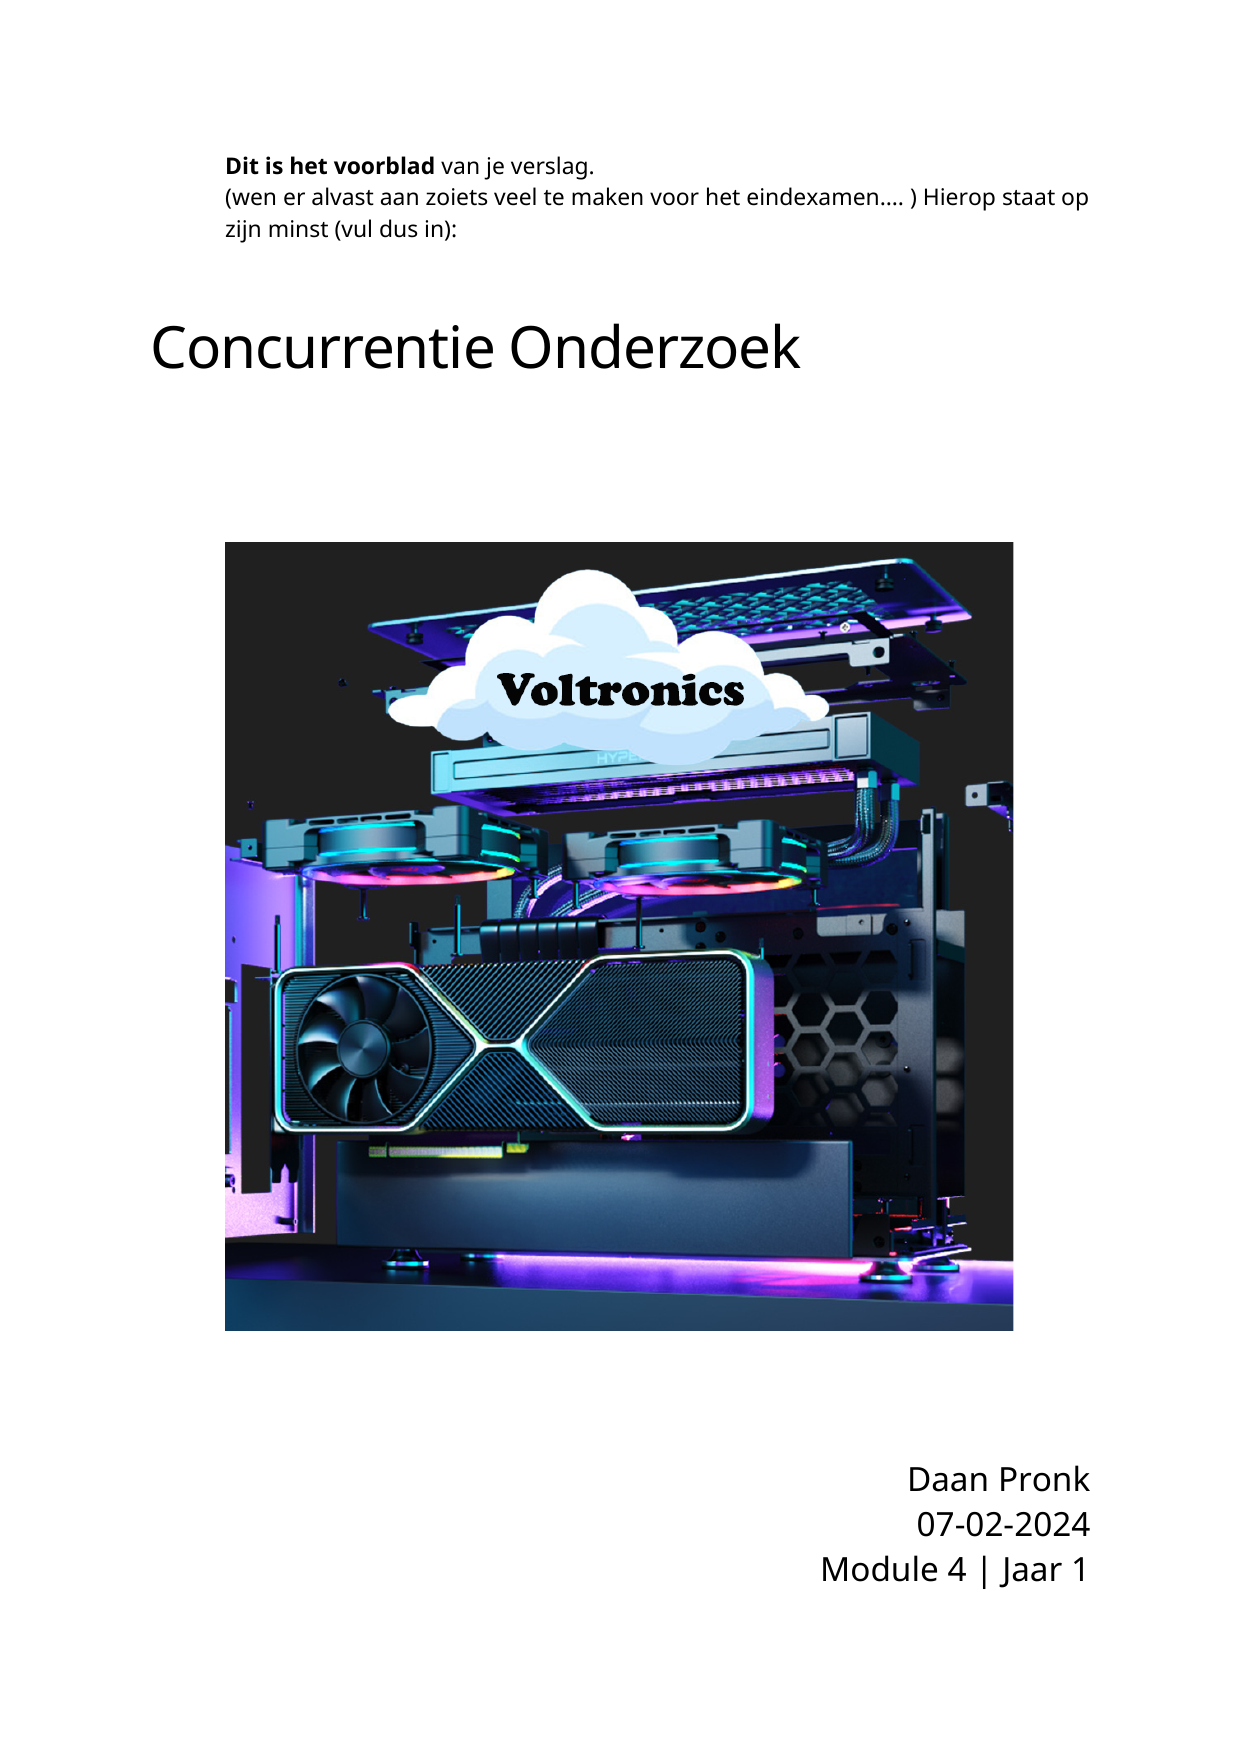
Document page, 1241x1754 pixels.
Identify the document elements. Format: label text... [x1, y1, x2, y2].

list Daan Pronk [225, 1455, 1090, 1501]
list (wen er alvast aan zoiets veel te maken voor het eindexamen…. ) Hierop staat op zijn minst (vul dus in): [225, 181, 1090, 244]
list Dit is het voorblad van je verslag. [225, 150, 1090, 181]
title Concurrentie Onderzoek [150, 306, 1090, 386]
list 07-02-2024 [225, 1501, 1090, 1546]
list Module 4 | Jaar 1 [225, 1546, 1090, 1592]
picture [225, 542, 1014, 1331]
